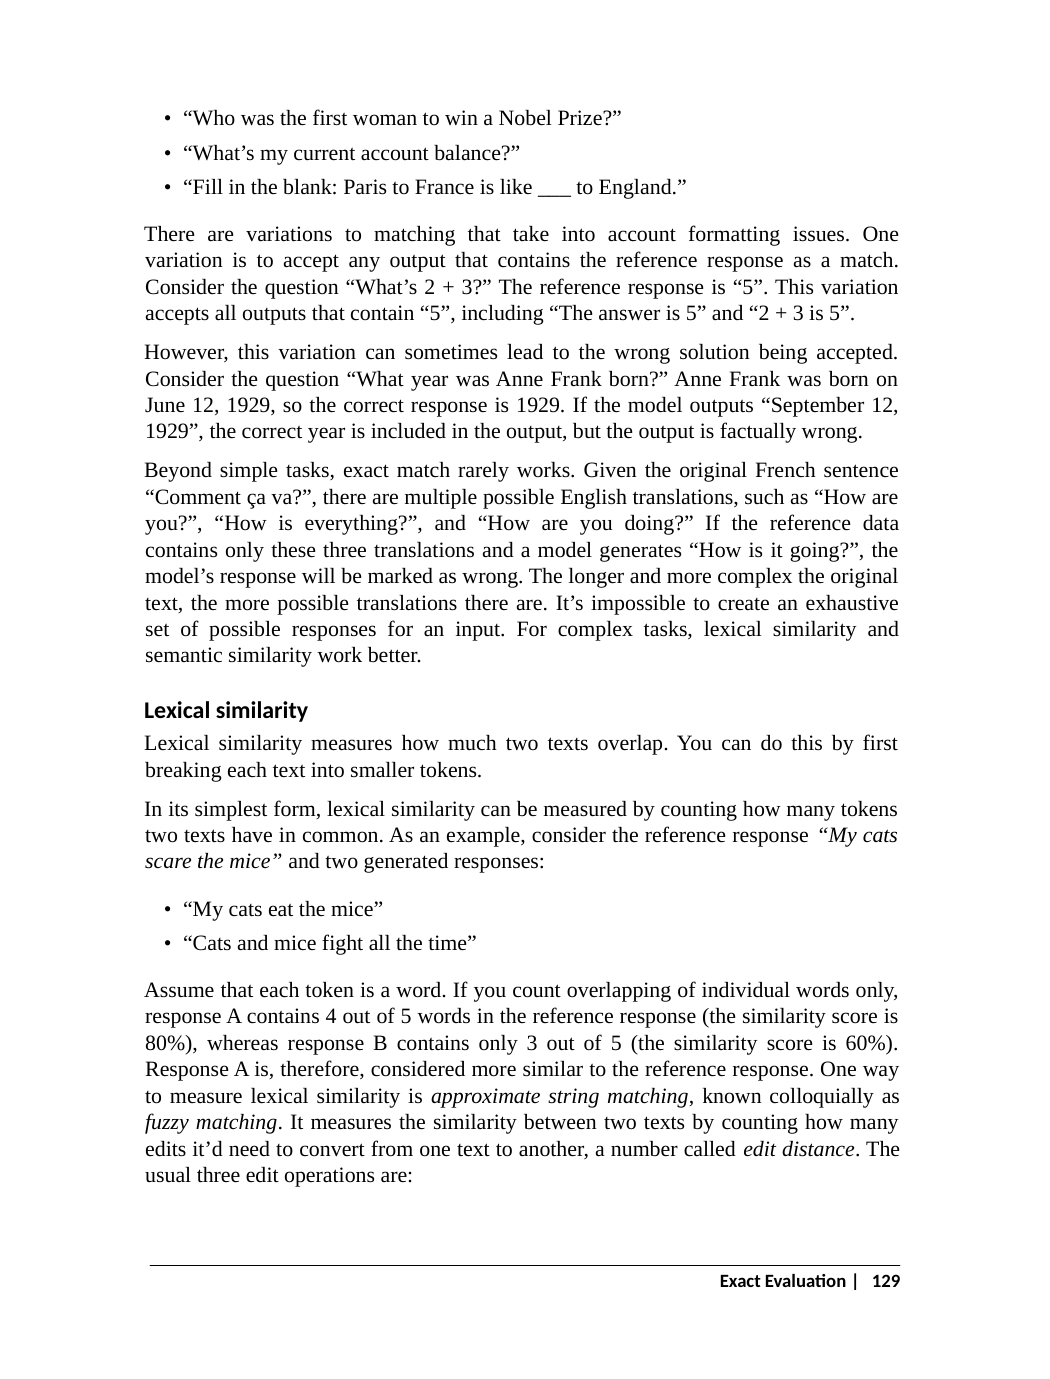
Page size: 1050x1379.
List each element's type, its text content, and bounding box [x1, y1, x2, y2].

text Beyond simple tasks, exact match rarely works. Given the original French sentence “Comment ça va?”, there are multiple possible English translations, such as “How are you?”, “How is everything?”, and “How are you doing?” If the reference data contains only these three translations and a model generates “How is it going?”, the model’s response will be marked as wrong. The longer and more complex the original text, the more possible translations there are. It’s impossible to create an exhaustive set of possible responses for an input. For complex tasks, lexical similarity and semantic similarity work better. [144, 457, 900, 668]
text However, this variation can sometimes lead to the wrong solution being accepted. Consider the question “What year was Anne Frank born?” Anne Frank was born on June 12, 1929, so the correct response is 1929. If the model outputs “September 12, 1929”, the correct year is included in the output, but the output is factually wrong. [144, 339, 900, 444]
list “Who was the first woman to win a Nobel Prize?” [163, 105, 900, 130]
text Lexical similarity measures how much two texts overlap. You can do this by first breaking each text into smaller tokens. [144, 730, 900, 782]
text Assume that each token is a word. If you count overlapping of individual words only, response A contains 4 out of 5 words in the reference response (the similarity score is 80%), whereas response B contains only 3 out of 5 (the similarity score is 60%). Response A is, therefore, considered more similar to the reference response. One way to measure lexical similarity is approximate string matching, known colloquially as fuzzy matching. It measures the similarity between two texts by counting how many edits it’d need to convert from one text to another, a number called edit distance. The usual three edit operations are: [144, 977, 900, 1187]
text There are variations to matching that take into account formatting issues. One variation is to accept any output that contains the reference response as a match. Consider the question “What’s 2 + 3?” The reference response is “5”. This variation accepts all outputs that contain “5”, including “The answer is 5” and “2 + 3 is 5”. [144, 221, 900, 325]
text In its simplest form, lexical similarity can be measured by counting how many tokens two texts have in common. As an example, consider the reference response “My cats scare the mice” and two generated responses: [144, 796, 900, 874]
list “Cats and mice fight all the time” [163, 930, 900, 955]
list “My cats eat the mice” [163, 896, 900, 921]
list “What’s my current account balance?” [163, 139, 900, 165]
list “Fill in the blank: Paris to France is like ___ to England.” [163, 174, 900, 199]
subtitle Lexical similarity [144, 695, 900, 724]
